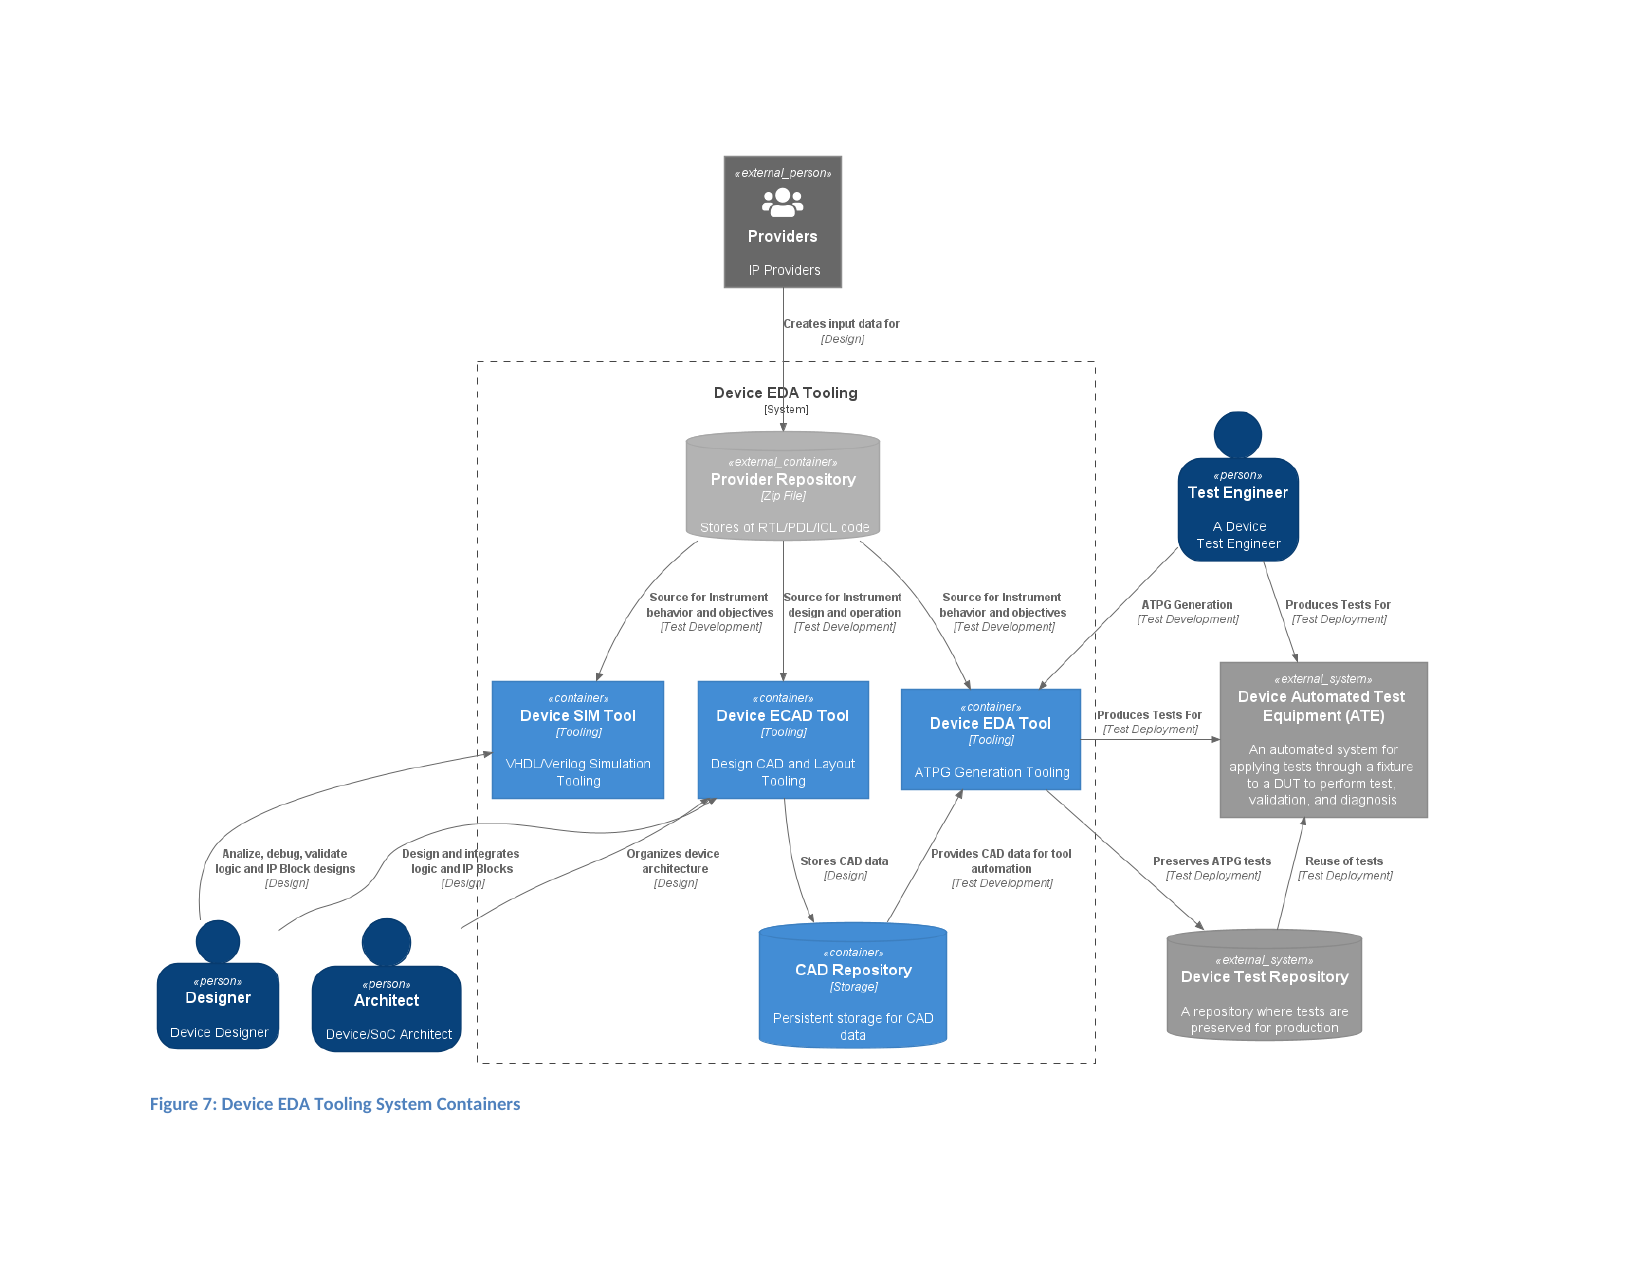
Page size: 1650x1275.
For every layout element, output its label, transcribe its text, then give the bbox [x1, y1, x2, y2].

picture [150, 150, 1431, 1067]
